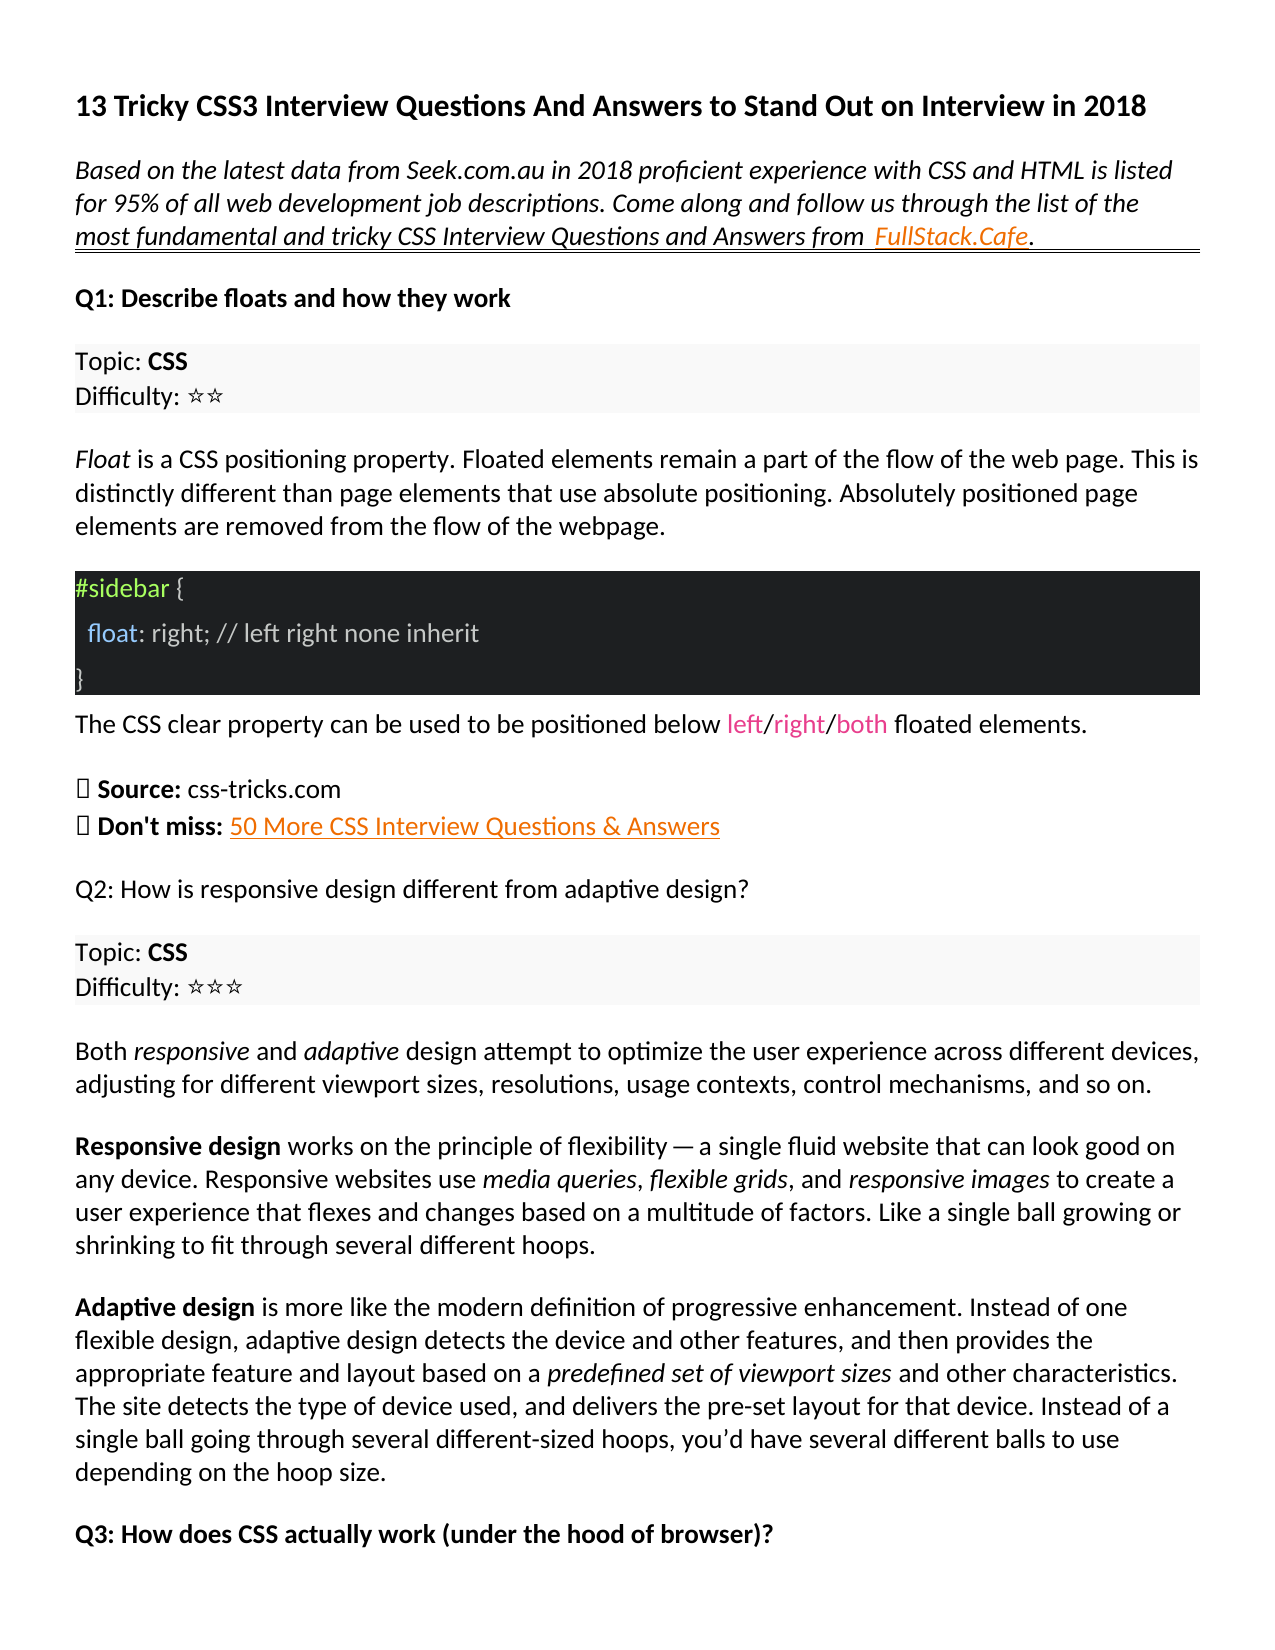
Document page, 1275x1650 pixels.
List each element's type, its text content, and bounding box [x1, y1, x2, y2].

text Responsive design works on the principle of flexibility — a single fluid website that can look good on any device. Responsive websites use media queries, flexible grids, and responsive images to create a user experience that flexes and changes based on a multitude of factors. Like a single ball growing or shrinking to fit through several different hoops. [75, 1129, 1200, 1261]
text Adaptive design is more like the modern definition of progressive enhancement. Instead of one flexible design, adaptive design detects the device and other features, and then provides the appropriate feature and layout based on a predefined set of viewport sizes and other characteristics. The site detects the type of device used, and delivers the pre-set layout for that device. Instead of a single ball going through several different-sized hoops, you’d have several different balls to use depending on the hoop size. [75, 1290, 1200, 1488]
text float: right; // left right none inherit [75, 616, 1200, 649]
text Topic: CSS Difficulty: ⭐⭐ [75, 344, 1200, 413]
text Both responsive and adaptive design attempt to optimize the user experience across different devices, adjusting for different viewport sizes, resolutions, usage contexts, control mechanisms, and so on. [75, 1034, 1200, 1100]
text Q1: Describe floats and how they work [75, 281, 1200, 314]
text Q3: How does CSS actually work (under the hood of browser)? [75, 1518, 1200, 1551]
text Topic: CSS Difficulty: ⭐⭐⭐ [75, 935, 1200, 1005]
text 13 Tricky CSS3 Interview Questions And Answers to Stand Out on Interview in 2018 [75, 86, 1200, 124]
text #sidebar { [75, 571, 1200, 604]
text The CSS clear property can be used to be positioned below left/right/both floated elements. [75, 707, 1200, 741]
text Based on the latest data from Seek.com.au in 2018 proficient experience with CSS and HTML is listed for 95% of all web development job descriptions. Come along and follow us through the list of the most fundamental and tricky CSS Interview Questions and Answers from FullStack.Cafe. [75, 153, 1200, 249]
text } [75, 662, 1200, 695]
text Q2: How is responsive design different from adaptive design? [75, 873, 1200, 906]
text Float is a CSS positioning property. Floated elements remain a part of the flow of the web page. This is distinctly different than page elements that use absolute positioning. Absolutely positioned page elements are removed from the flow of the webpage. [75, 443, 1200, 542]
text 🔗 Source: css-tricks.com 💡 Don't miss: 50 More CSS Interview Questions & Answers [75, 770, 1200, 843]
